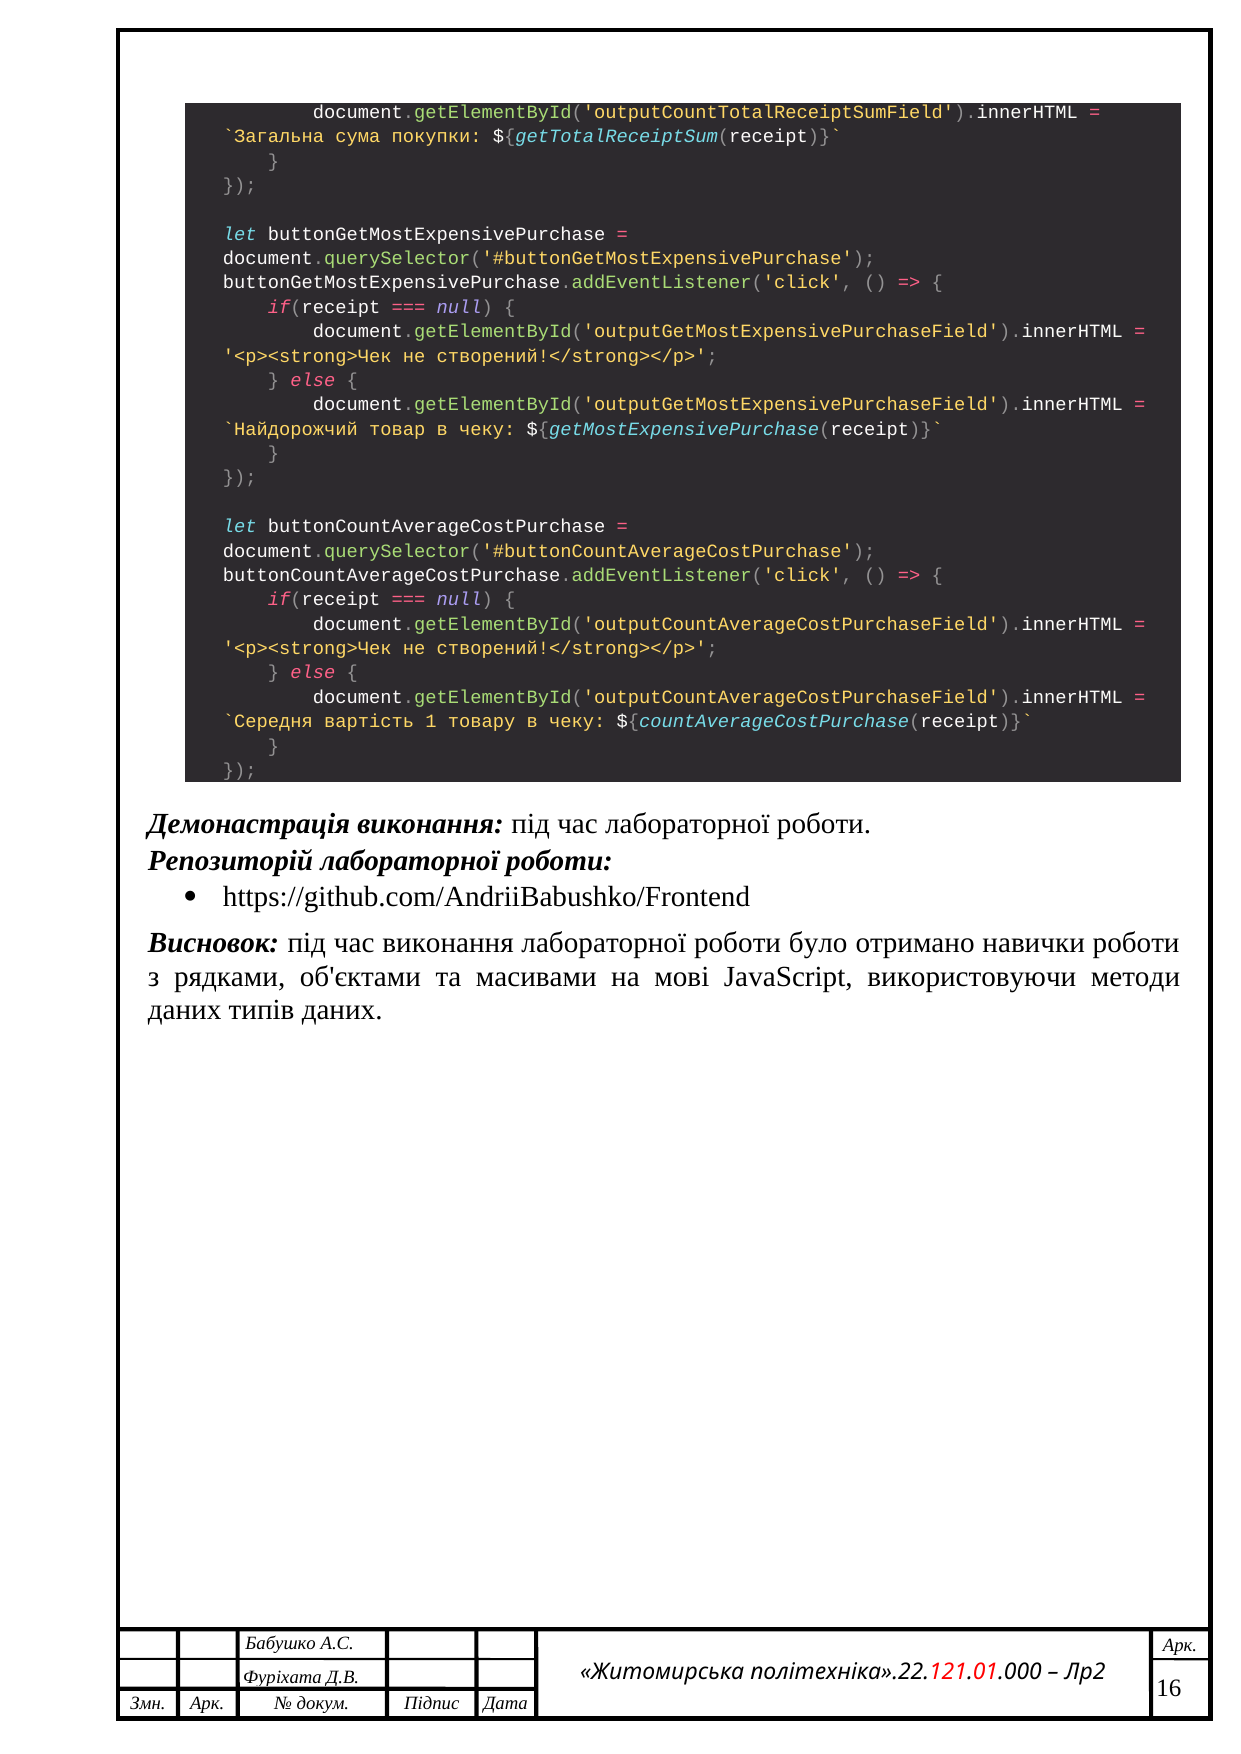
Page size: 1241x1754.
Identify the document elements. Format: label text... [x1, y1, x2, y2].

text Демонастрація виконання: під час лабораторної роботи. [148, 806, 1181, 839]
list https://github.com/AndriiBabushko/Frontend [185, 879, 1181, 913]
text Репозиторій лабораторної роботи: [148, 843, 1181, 876]
text Висновок: під час виконання лабораторної роботи було отримано навички роботи з рядками, об'єктами та масивами на мові JavaScript, використовуючи методи даних типів даних. [148, 925, 1181, 1026]
